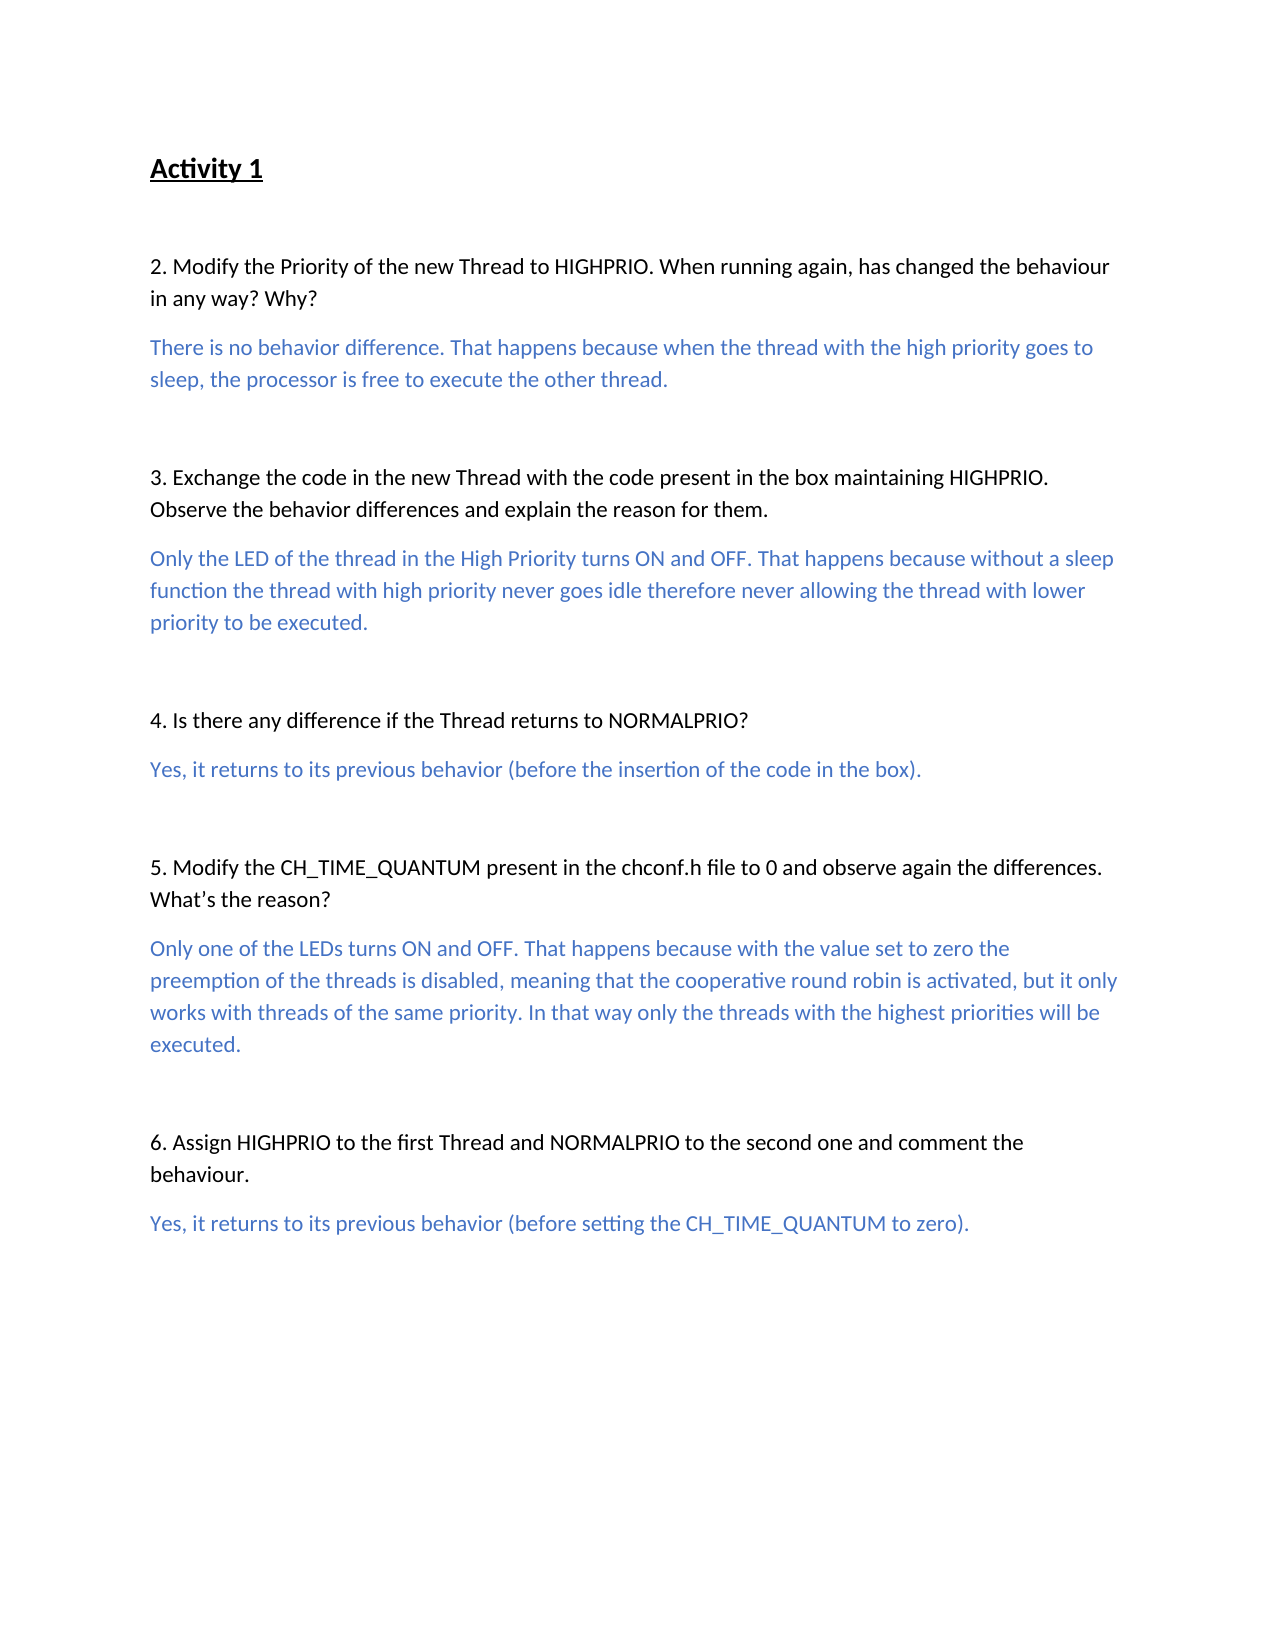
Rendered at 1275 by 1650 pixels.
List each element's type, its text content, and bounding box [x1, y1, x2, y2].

text 5. Modify the CH_TIME_QUANTUM present in the chconf.h file to 0 and observe again the differences. What’s the reason? [150, 853, 1125, 913]
text Activity 1 [150, 150, 1125, 186]
text 3. Exchange the code in the new Thread with the code present in the box maintaining HIGHPRIO. Observe the behavior differences and explain the reason for them. [150, 463, 1125, 523]
text Only one of the LEDs turns ON and OFF. That happens because with the value set to zero the preemption of the threads is disabled, meaning that the cooperative round robin is activated, but it only works with threads of the same priority. In that way only the threads with the highest priorities will be executed. [150, 934, 1125, 1058]
text Only the LED of the thread in the High Priority turns ON and OFF. That happens because without a sleep function the thread with high priority never goes idle therefore never allowing the thread with lower priority to be executed. [150, 544, 1125, 636]
text There is no behavior difference. That happens because when the thread with the high priority goes to sleep, the processor is free to execute the other thread. [150, 333, 1125, 393]
text 6. Assign HIGHPRIO to the first Thread and NORMALPRIO to the second one and comment the behaviour. [150, 1128, 1125, 1188]
text 2. Modify the Priority of the new Thread to HIGHPRIO. When running again, has changed the behaviour in any way? Why? [150, 252, 1125, 312]
text Yes, it returns to its previous behavior (before setting the CH_TIME_QUANTUM to zero). [150, 1209, 1125, 1237]
text 4. Is there any difference if the Thread returns to NORMALPRIO? [150, 706, 1125, 734]
text Yes, it returns to its previous behavior (before the insertion of the code in the box). [150, 755, 1125, 783]
